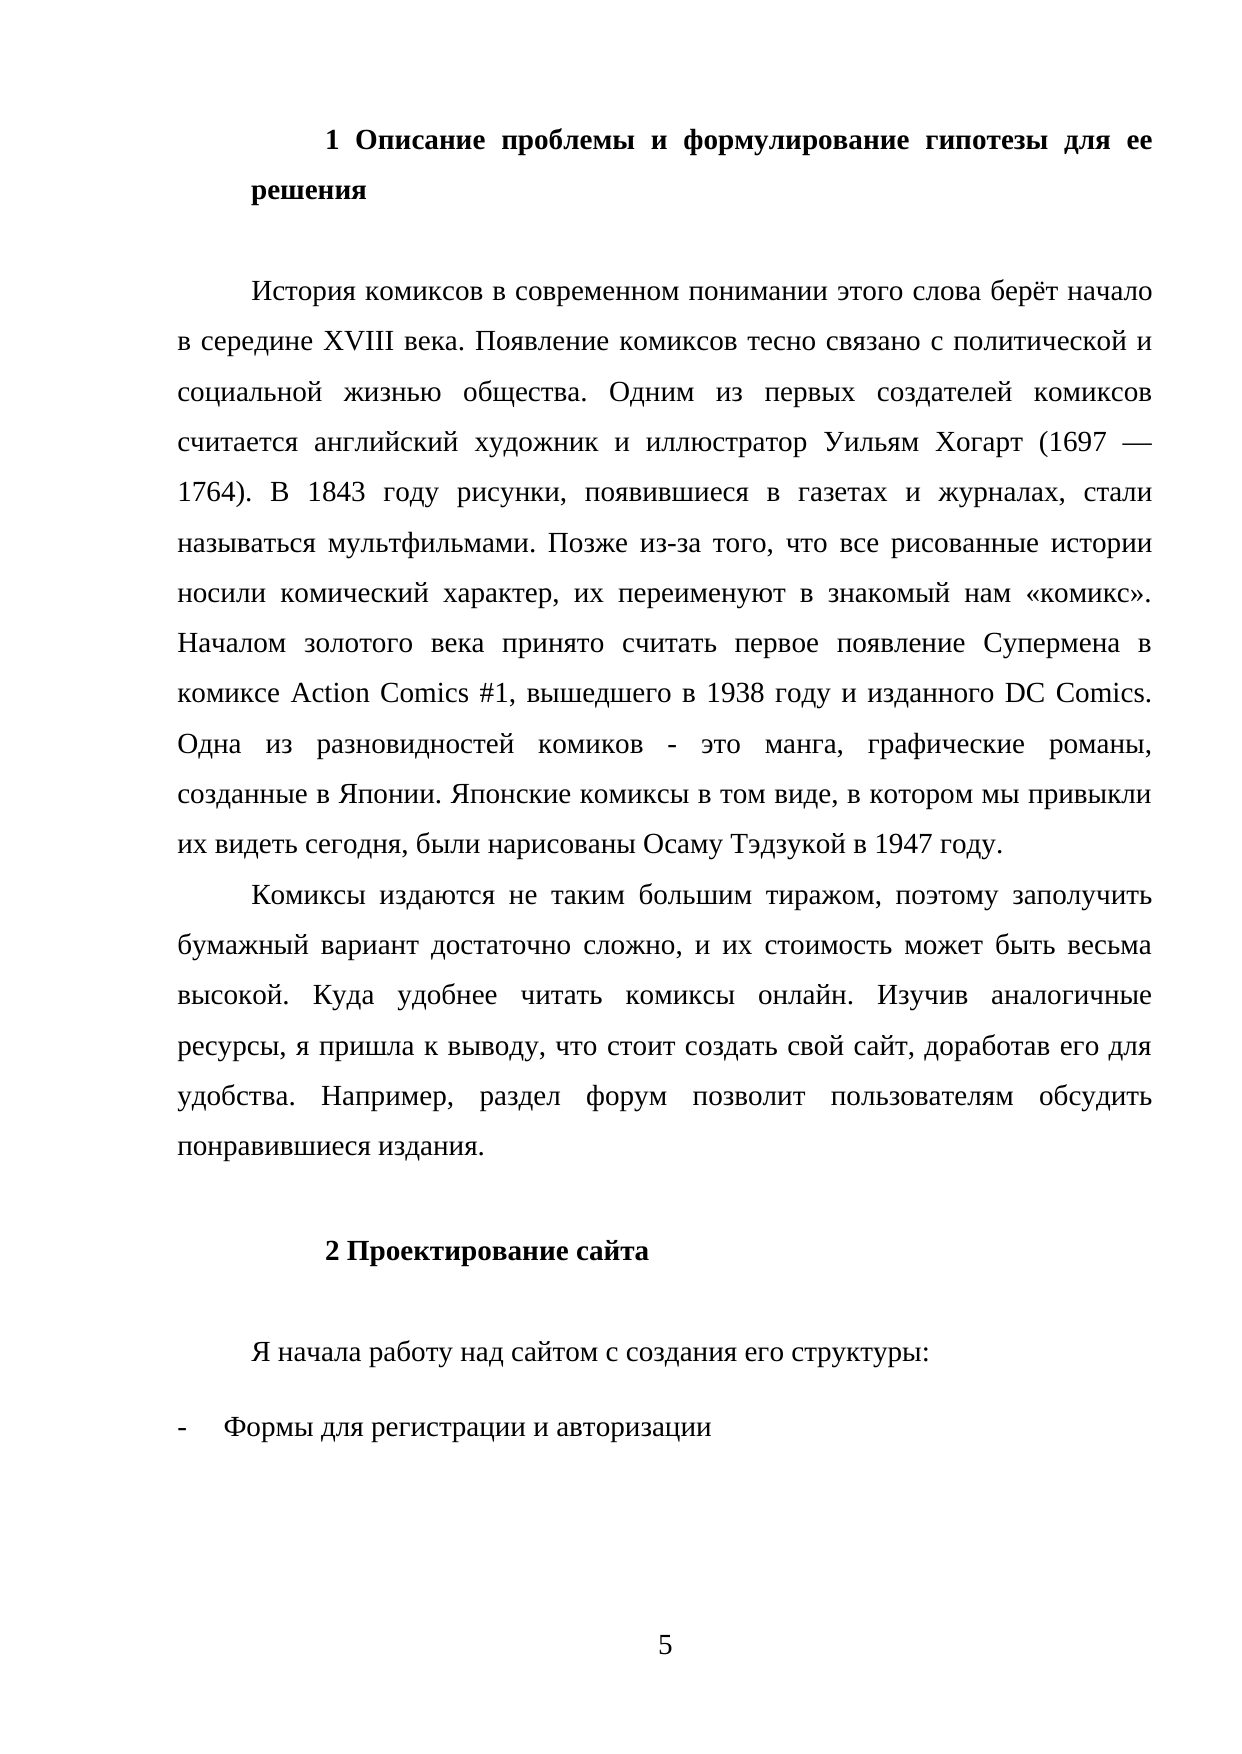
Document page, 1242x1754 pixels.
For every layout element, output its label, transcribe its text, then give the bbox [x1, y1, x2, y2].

text - Формы для регистрации и авторизации [177, 1409, 1153, 1443]
subtitle 2 Проектирование сайта [251, 1233, 1153, 1267]
text Я начала работу над сайтом с создания его структуры: [177, 1334, 1153, 1367]
subtitle 1 Описание проблемы и формулирование гипотезы для ее решения [251, 122, 1153, 206]
text История комиксов в современном понимании этого слова берёт начало в середине XVIII века. Появление комиксов тесно связано с политической и социальной жизнью общества. Одним из первых создателей комиксов считается английский художник и иллюстратор Уильям Хогарт (1697 — 1764). В 1843 году рисунки, появившиеся в газетах и журналах, стали называться мультфильмами. Позже из-за того, что все рисованные истории носили комический характер, их переименуют в знакомый нам «комикс». Началом золотого века принято считать первое появление Супермена в комиксе Action Comics #1, вышедшего в 1938 году и изданного DC Comics. Одна из разновидностей комиков - это манга, графические романы, созданные в Японии. Японские комиксы в том виде, в котором мы привыкли их видеть сегодня, были нарисованы Осаму Тэдзукой в 1947 году. [177, 273, 1153, 860]
text Комиксы издаются не таким большим тиражом, поэтому заполучить бумажный вариант достаточно сложно, и их стоимость может быть весьма высокой. Куда удобнее читать комиксы онлайн. Изучив аналогичные ресурсы, я пришла к выводу, что стоит создать свой сайт, доработав его для удобства. Например, раздел форум позволит пользователям обсудить понравившиеся издания. [177, 877, 1153, 1162]
